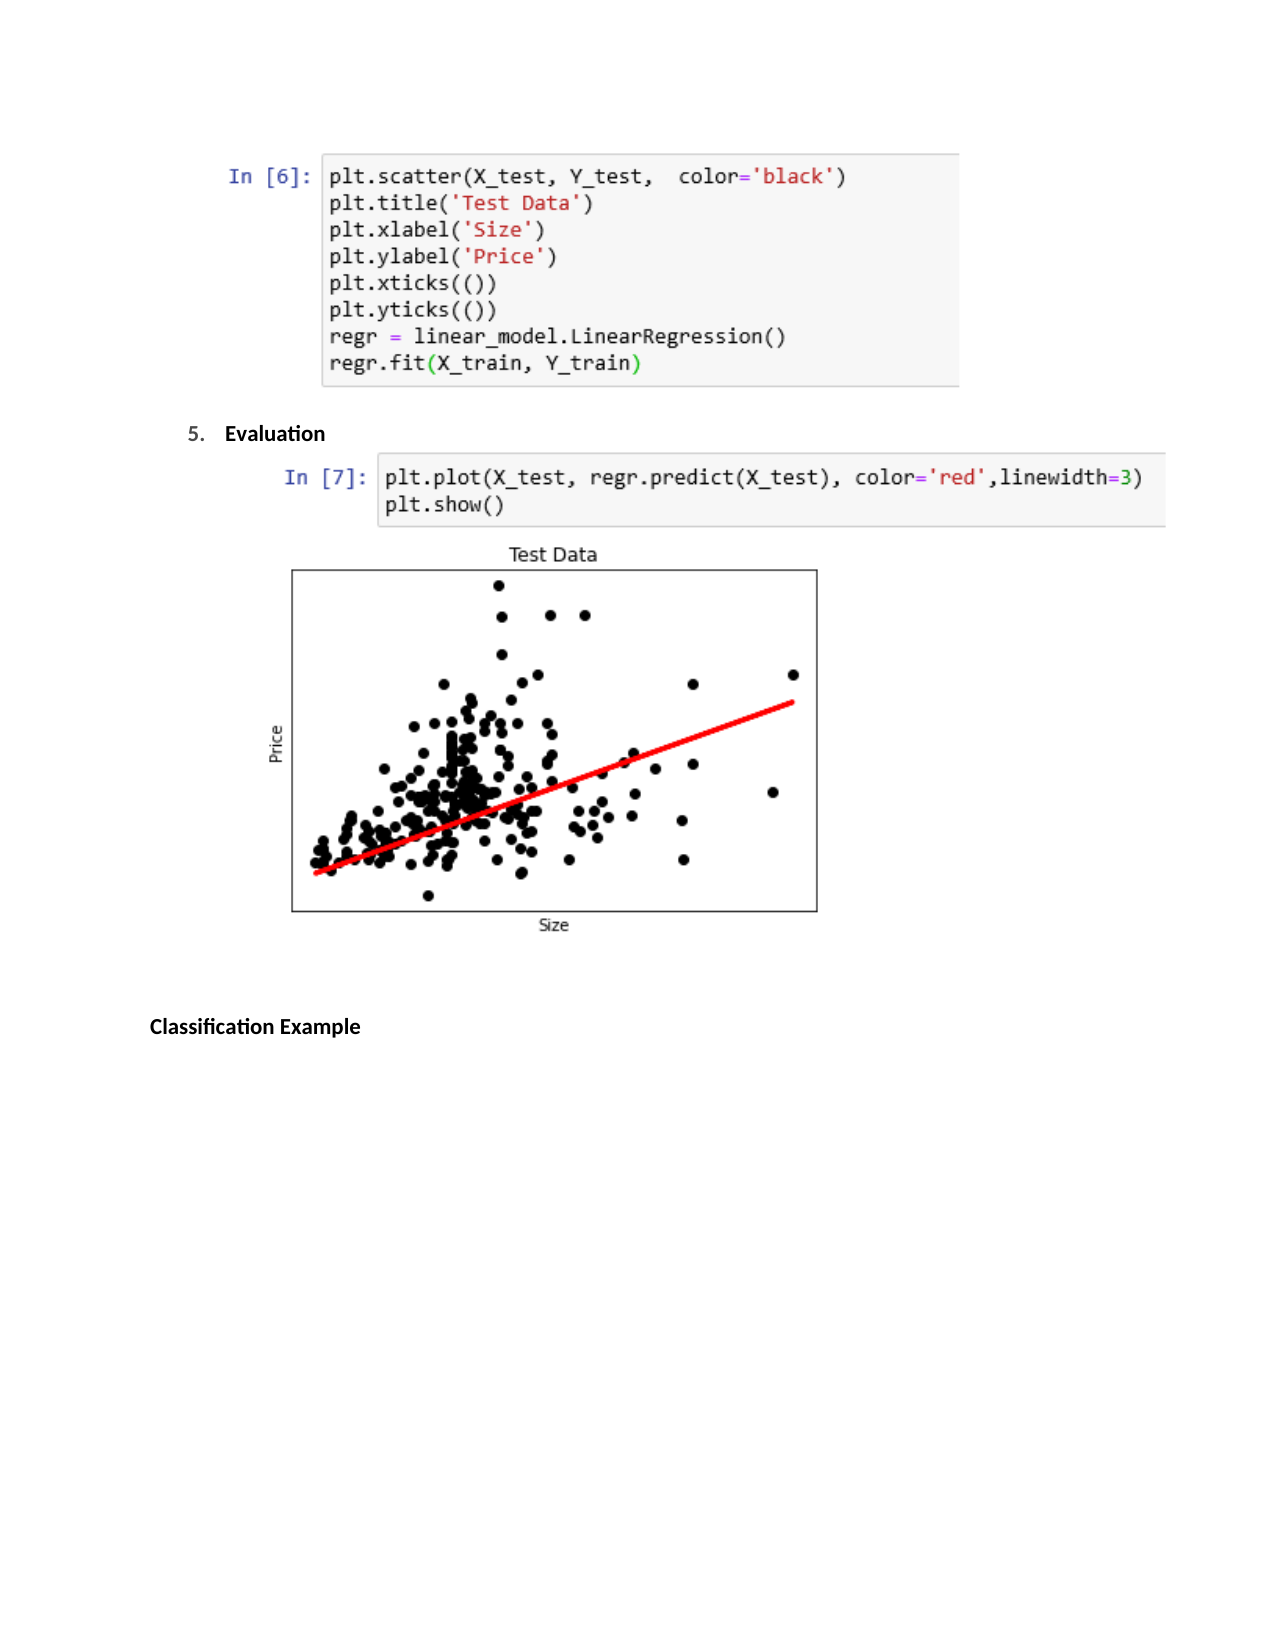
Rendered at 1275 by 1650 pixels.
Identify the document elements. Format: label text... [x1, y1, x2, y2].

text Classification Example [150, 1012, 1125, 1040]
list Evaluation [187, 419, 1125, 947]
